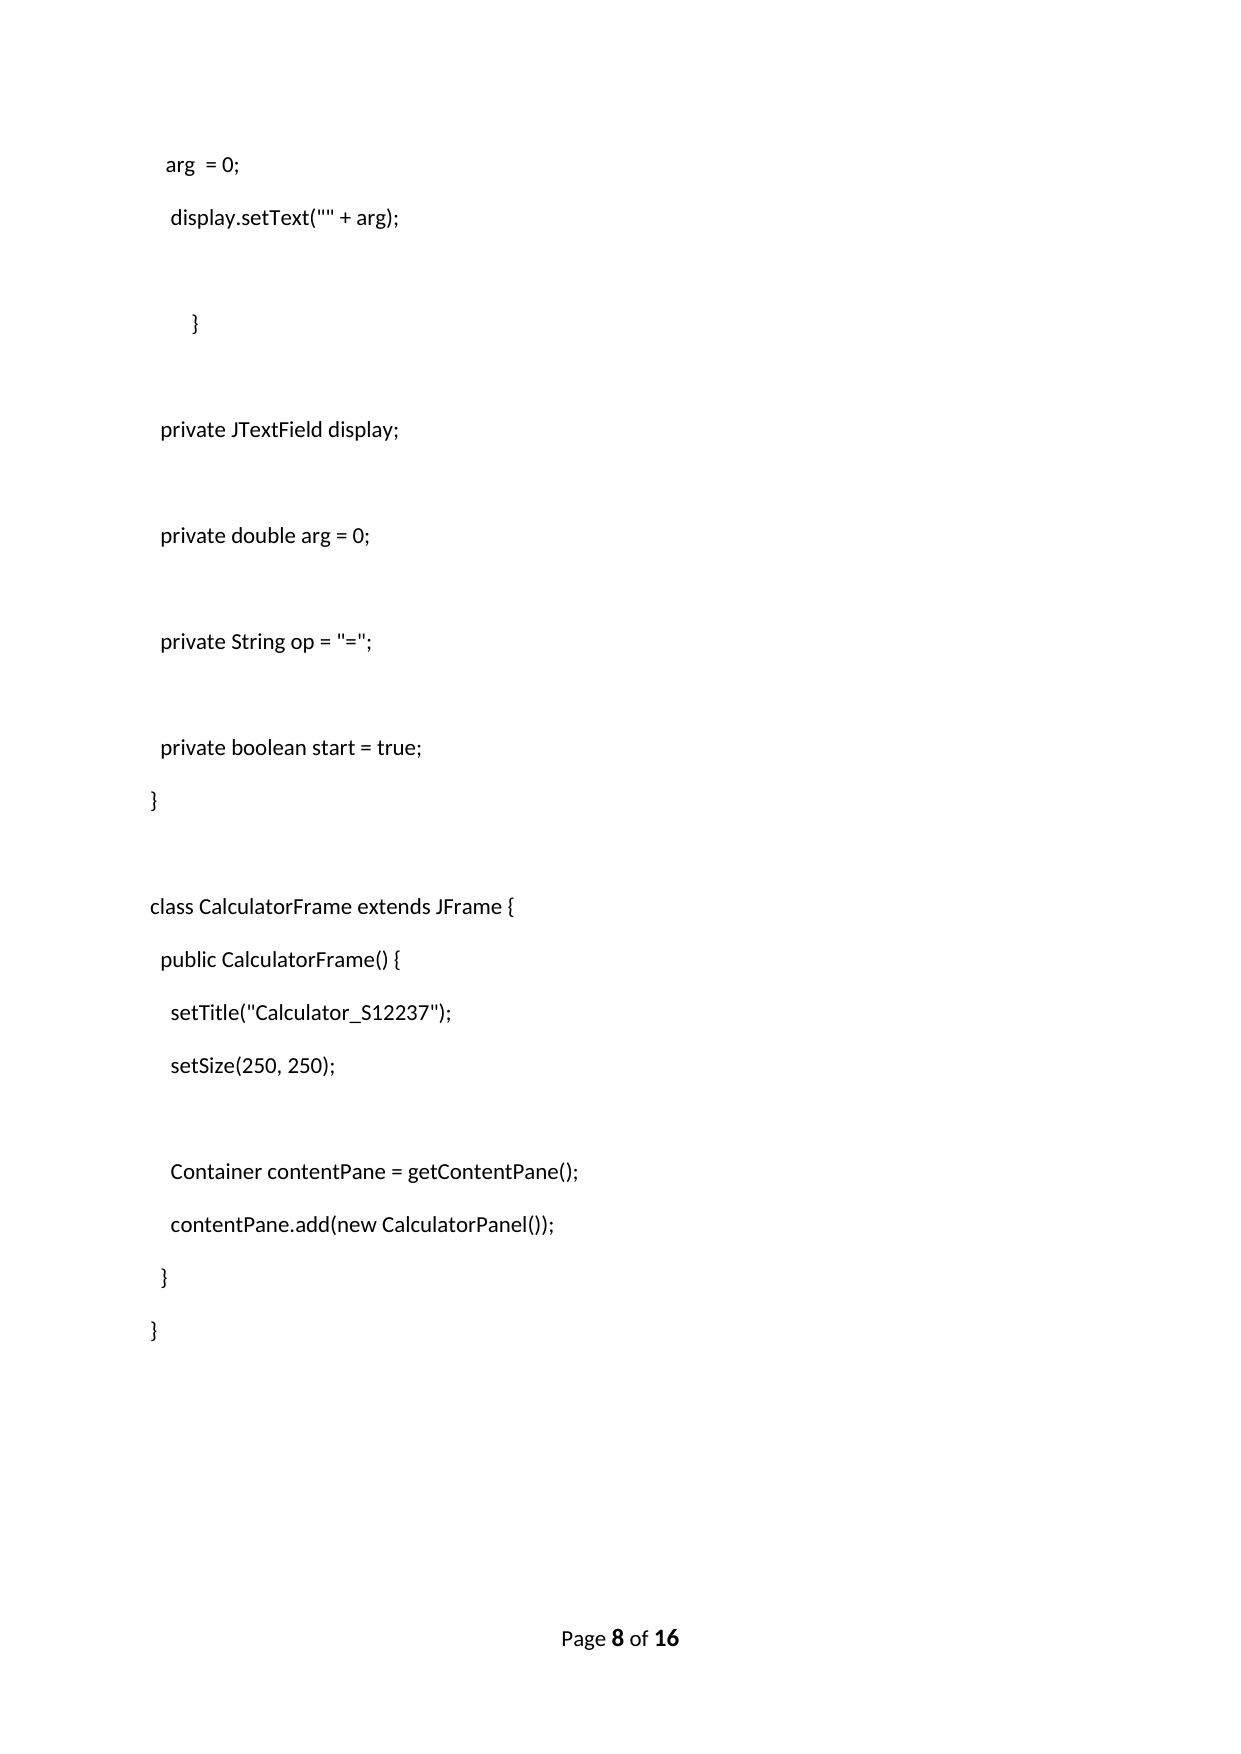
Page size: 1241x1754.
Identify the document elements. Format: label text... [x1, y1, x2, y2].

text private JTextField display; [150, 415, 1090, 443]
text private boolean start = true; [150, 733, 1090, 761]
text } [150, 1263, 1090, 1291]
text } [150, 309, 1090, 337]
text Container contentPane = getContentPane(); [150, 1157, 1090, 1185]
text setTitle("Calculator_S12237"); [150, 998, 1090, 1026]
text } [150, 1316, 1090, 1344]
text class CalculatorFrame extends JFrame { [150, 892, 1090, 920]
text public CalculatorFrame() { [150, 945, 1090, 973]
text contentPane.add(new CalculatorPanel()); [150, 1210, 1090, 1238]
text display.setText("" + arg); [150, 203, 1090, 231]
text } [150, 786, 1090, 814]
text private double arg = 0; [150, 521, 1090, 549]
text arg = 0; [150, 150, 1090, 178]
text setSize(250, 250); [150, 1051, 1090, 1079]
text private String op = "="; [150, 627, 1090, 655]
